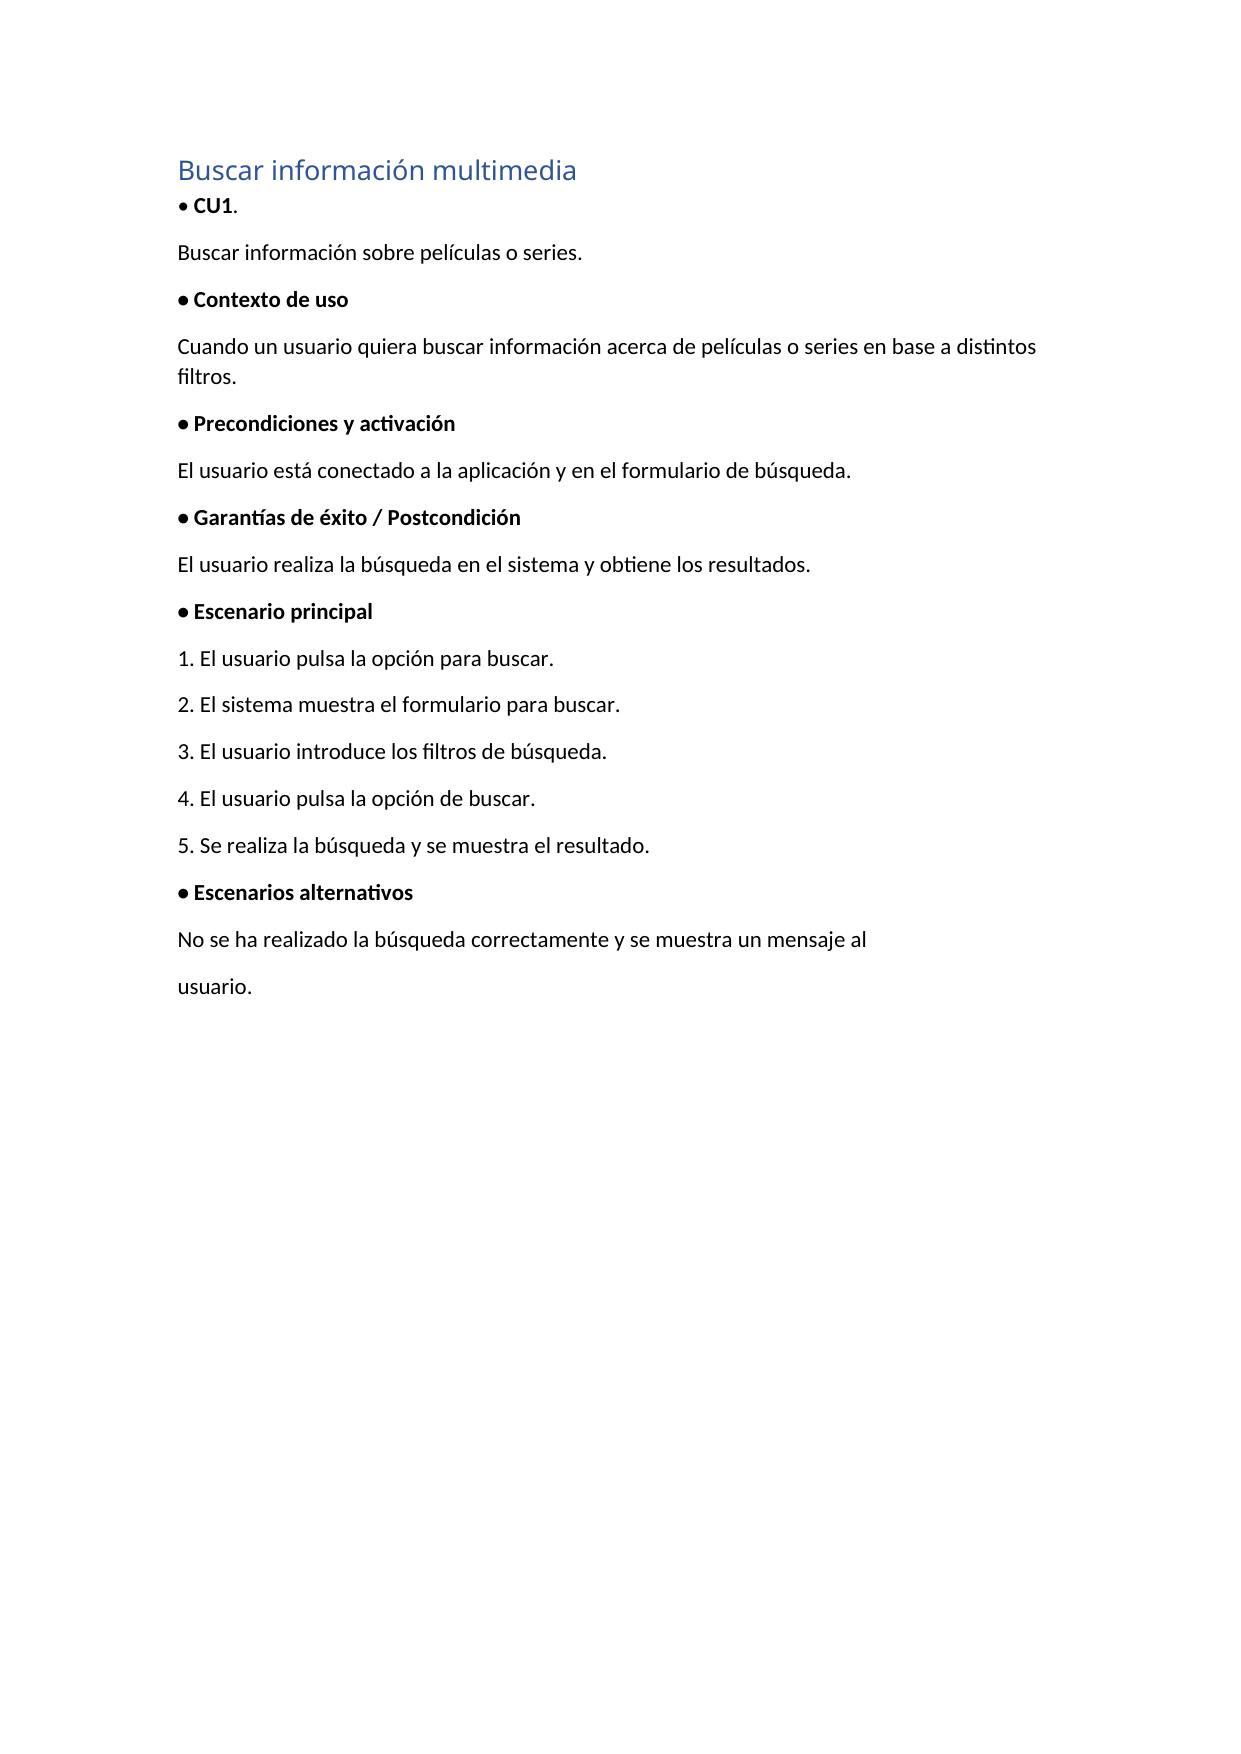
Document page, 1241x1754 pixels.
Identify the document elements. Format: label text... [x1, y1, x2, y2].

text • Garantías de éxito / Postcondición [177, 503, 1063, 531]
text Cuando un usuario quiera buscar información acerca de películas o series en base a distintos filtros. [177, 332, 1063, 390]
text • Escenarios alternativos [177, 878, 1063, 906]
text 5. Se realiza la búsqueda y se muestra el resultado. [177, 831, 1063, 859]
text El usuario realiza la búsqueda en el sistema y obtiene los resultados. [177, 550, 1063, 578]
text • Contexto de uso [177, 285, 1063, 313]
text • CU1. [177, 192, 1063, 219]
text 4. El usuario pulsa la opción de buscar. [177, 784, 1063, 812]
subtitle Buscar información multimedia [177, 152, 1063, 189]
text 1. El usuario pulsa la opción para buscar. [177, 644, 1063, 672]
text usuario. [177, 972, 1063, 1000]
text No se ha realizado la búsqueda correctamente y se muestra un mensaje al [177, 925, 1063, 953]
text El usuario está conectado a la aplicación y en el formulario de búsqueda. [177, 456, 1063, 484]
text 3. El usuario introduce los filtros de búsqueda. [177, 737, 1063, 765]
text Buscar información sobre películas o series. [177, 238, 1063, 266]
text • Escenario principal [177, 597, 1063, 625]
text 2. El sistema muestra el formulario para buscar. [177, 691, 1063, 718]
text • Precondiciones y activación [177, 409, 1063, 437]
